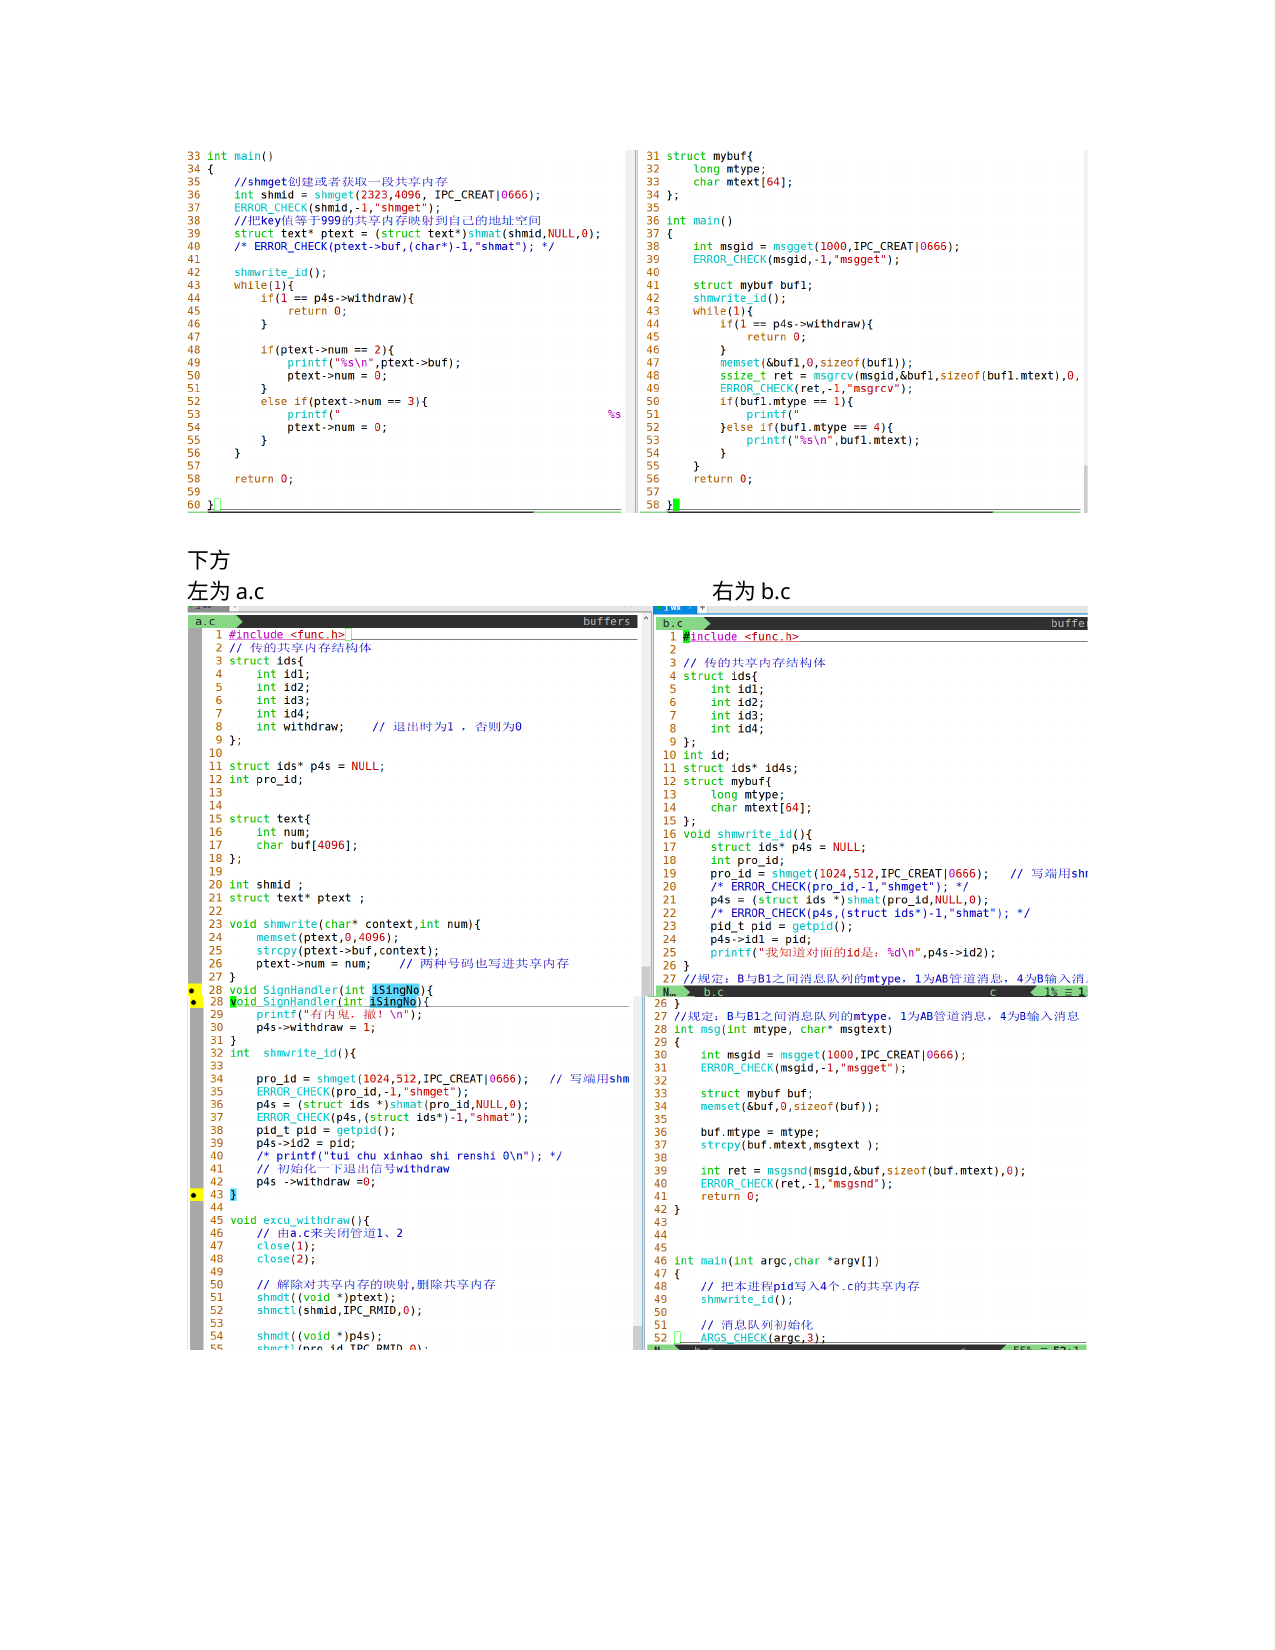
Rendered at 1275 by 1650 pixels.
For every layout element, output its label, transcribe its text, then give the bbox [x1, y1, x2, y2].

picture [187, 150, 1088, 513]
picture [187, 606, 1088, 1350]
text 左为a.c 右为b.c [187, 574, 1087, 606]
text 下方 [187, 543, 1087, 574]
